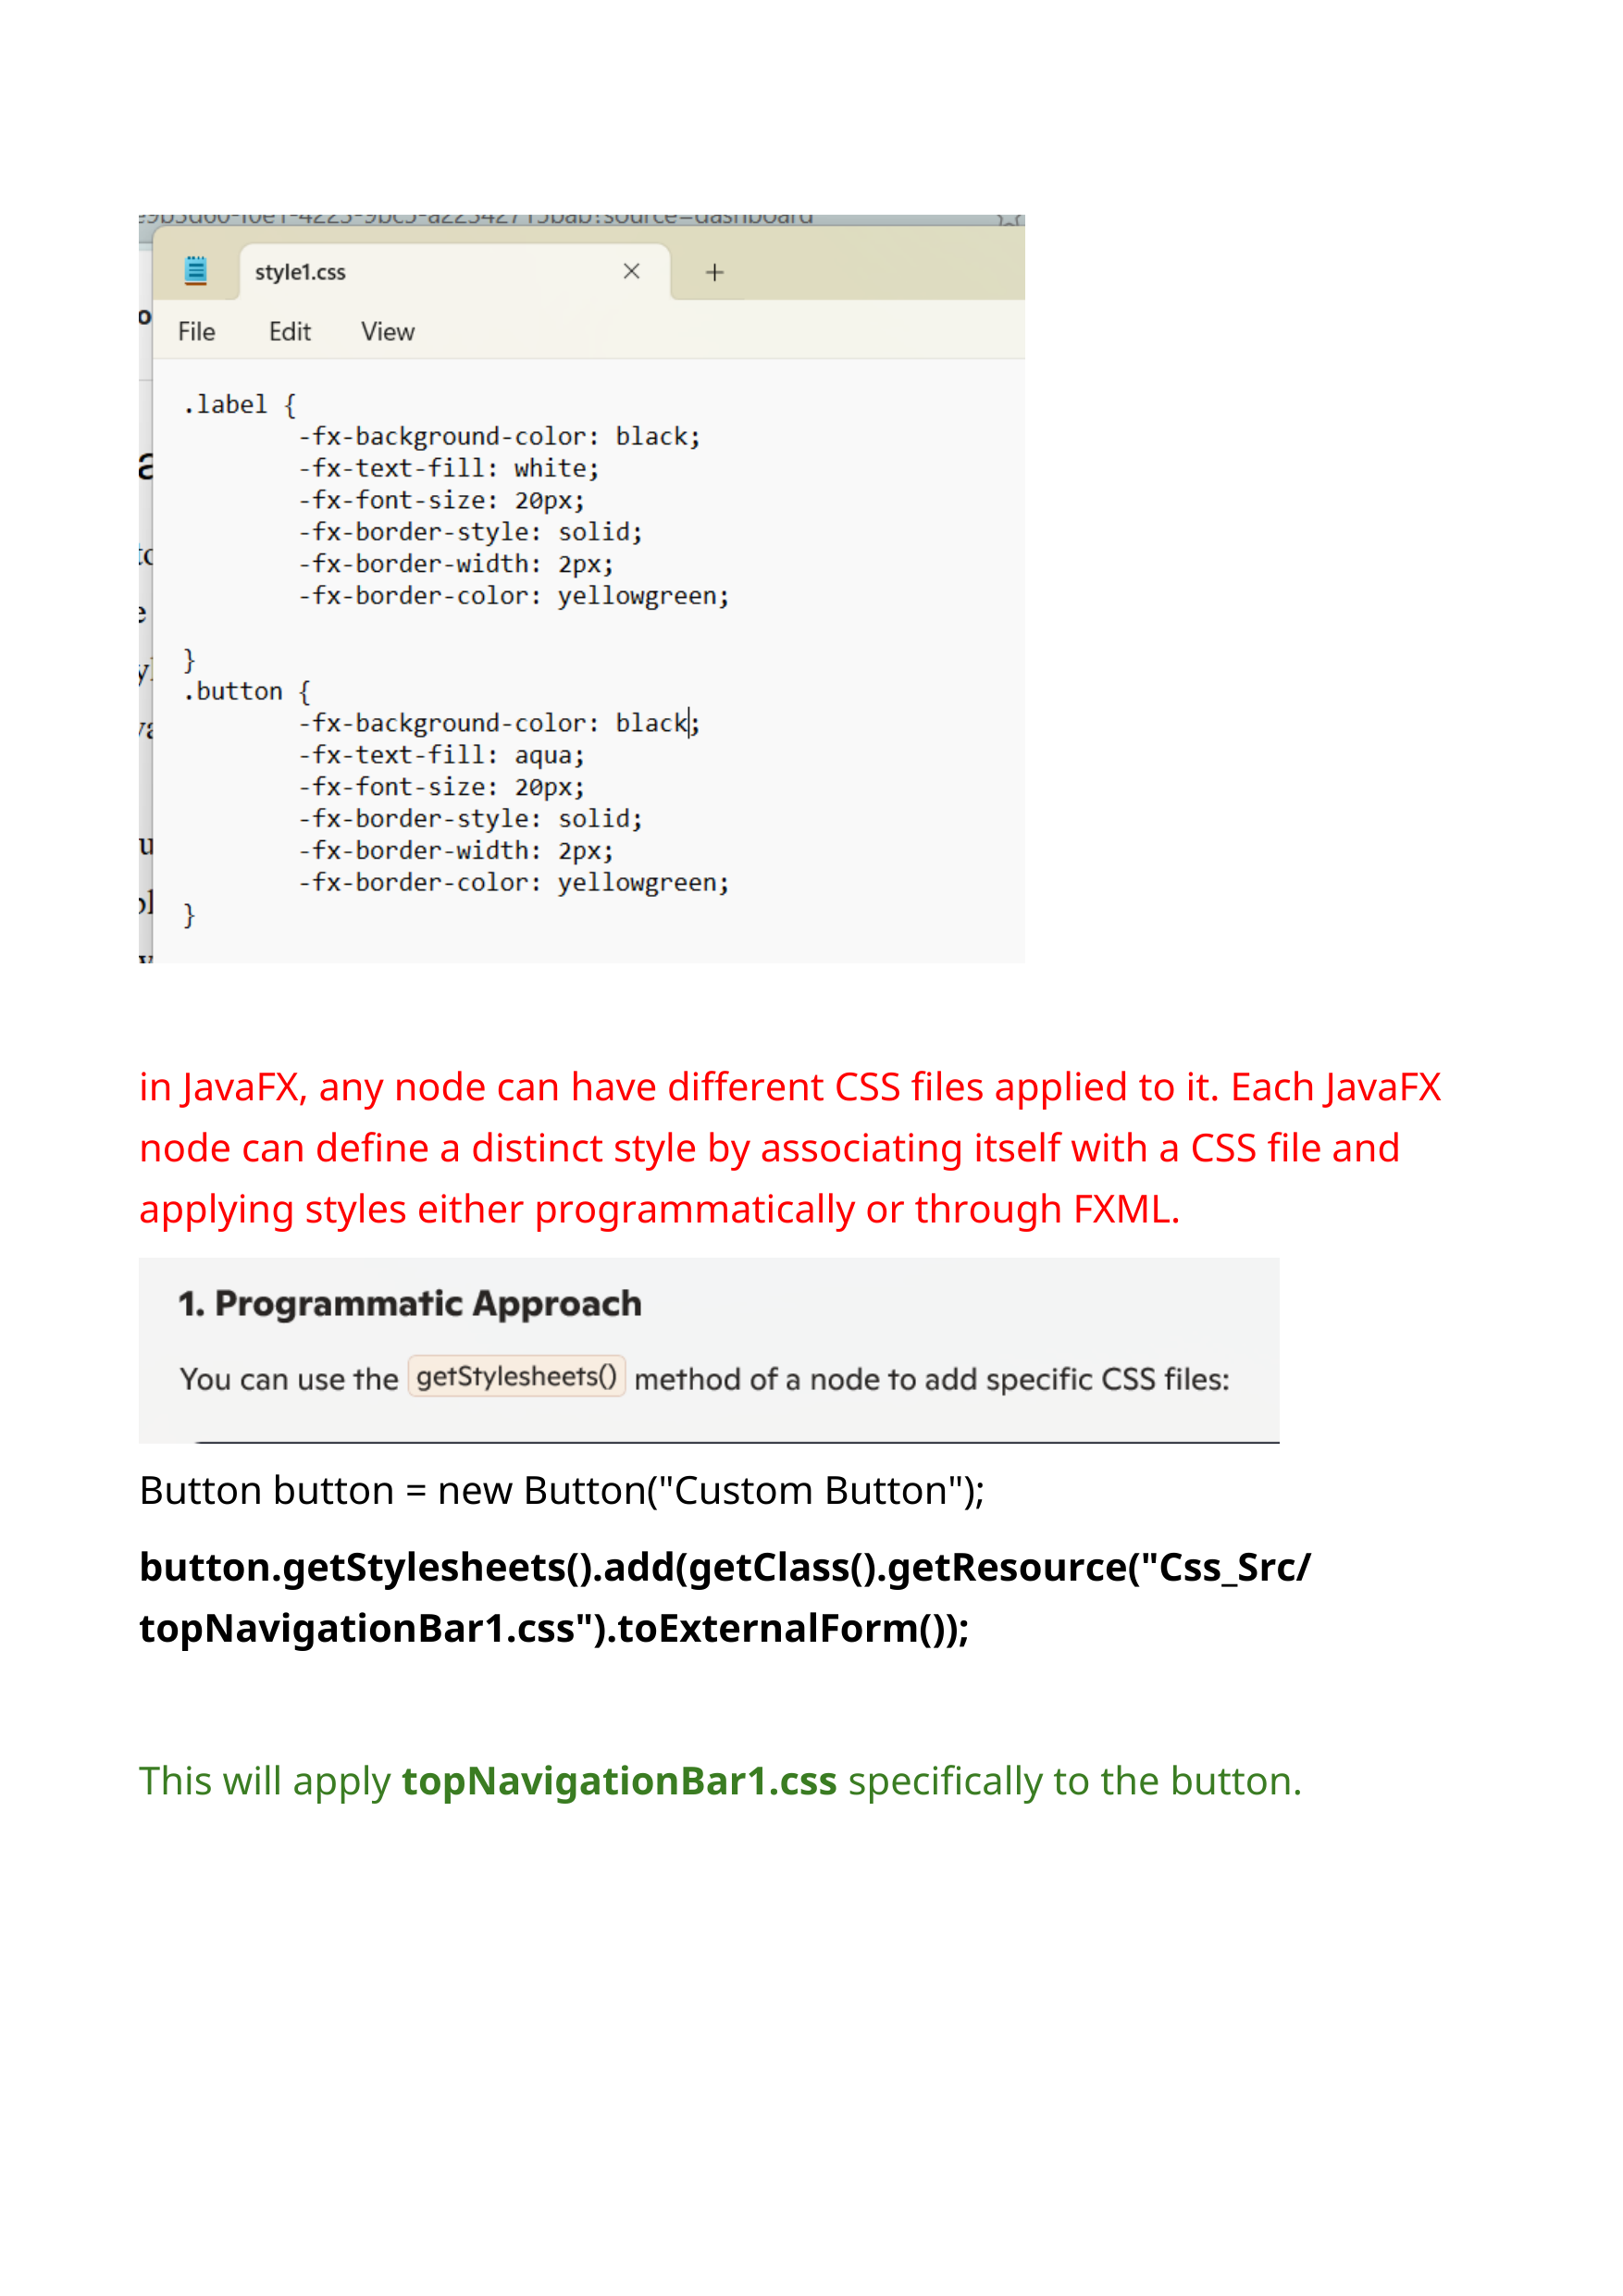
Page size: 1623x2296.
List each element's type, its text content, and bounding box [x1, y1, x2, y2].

picture [139, 215, 1025, 963]
text Button button = new Button("Custom Button"); [139, 1463, 1484, 1516]
picture [139, 1258, 1280, 1444]
text button.getStylesheets().add(getClass().getResource("Css_Src/topNavigationBar1.css").toExternalForm()); [139, 1540, 1484, 1653]
text This will apply topNavigationBar1.css specifically to the button. [139, 1753, 1484, 1806]
text in JavaFX, any node can have different CSS files applied to it. Each JavaFX node can define a distinct style by associating itself with a CSS file and applying styles either programmatically or through FXML. [139, 1060, 1484, 1234]
